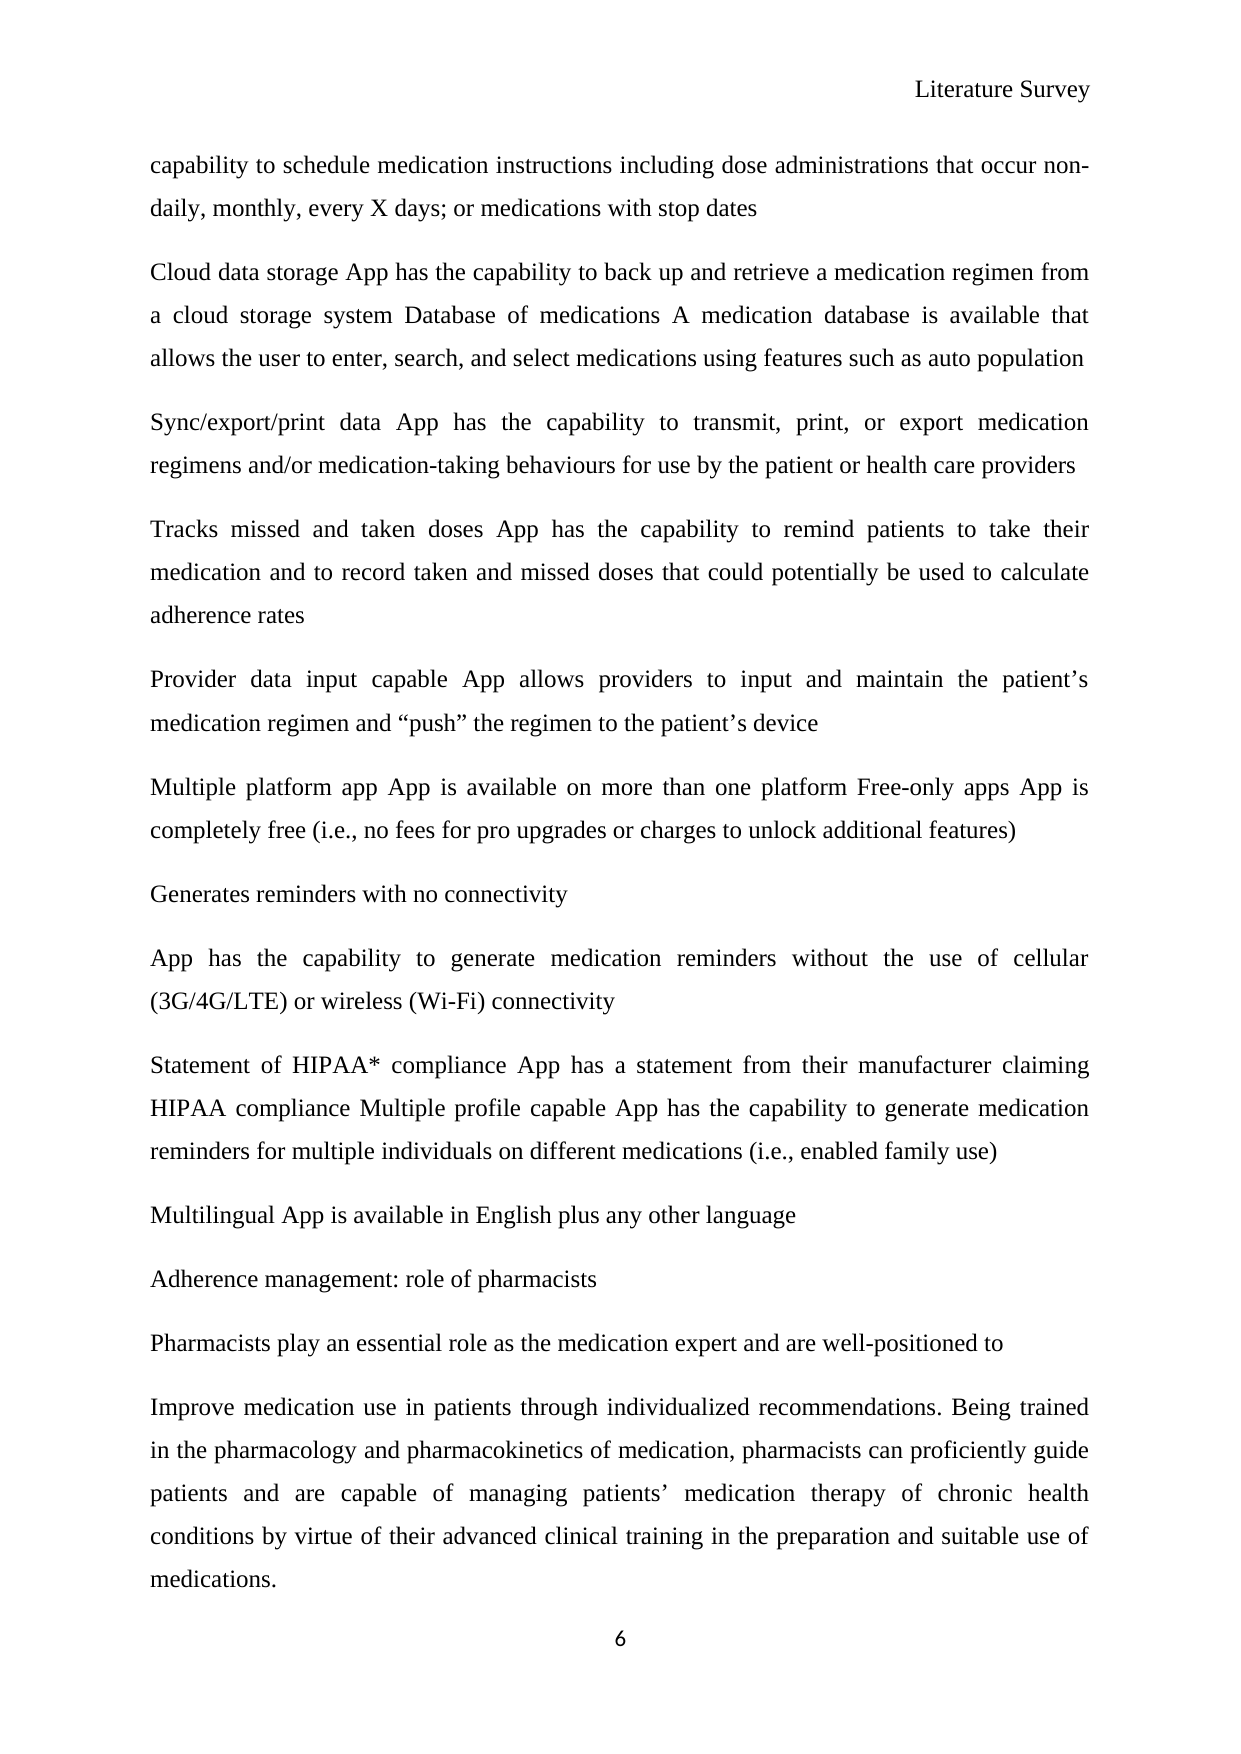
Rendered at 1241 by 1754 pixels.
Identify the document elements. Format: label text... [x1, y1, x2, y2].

text Multiple platform app App is available on more than one platform Free-only apps App is completely free (i.e., no fees for pro upgrades or charges to unlock additional features) [150, 772, 1090, 843]
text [150, 150, 1090, 222]
text App has the capability to generate medication reminders without the use of cellular (3G/4G/LTE) or wireless (Wi-Fi) connectivity [150, 943, 1090, 1014]
text Adherence management: role of pharmacists [150, 1264, 1090, 1293]
text Generates reminders with no connectivity [150, 879, 1090, 907]
text Multilingual App is available in English plus any other language [150, 1200, 1090, 1229]
text Tracks missed and taken doses App has the capability to remind patients to take their medication and to record taken and missed doses that could potentially be used to calculate adherence rates [150, 514, 1090, 629]
text Pharmacists play an essential role as the medication expert and are well-positioned to [150, 1328, 1090, 1357]
text Provider data input capable App allows providers to input and maintain the patient’s medication regimen and “push” the regimen to the patient’s device [150, 664, 1090, 736]
text Cloud data storage App has the capability to back up and retrieve a medication regimen from a cloud storage system Database of medications A medication database is available that allows the user to enter, search, and select medications using features such as auto population [150, 257, 1090, 372]
text Improve medication use in patients through individualized recommendations. Being trained in the pharmacology and pharmacokinetics of medication, pharmacists can proficiently guide patients and are capable of managing patients’ medication therapy of chronic health conditions by virtue of their advanced clinical training in the preparation and suitable use of medications. [150, 1392, 1090, 1593]
text Statement of HIPAA* compliance App has a statement from their manufacturer claiming HIPAA compliance Multiple profile capable App has the capability to generate medication reminders for multiple individuals on different medications (i.e., enabled family use) [150, 1050, 1090, 1165]
text Sync/export/print data App has the capability to transmit, print, or export medication regimens and/or medication-taking behaviours for use by the patient or health care providers [150, 407, 1090, 479]
